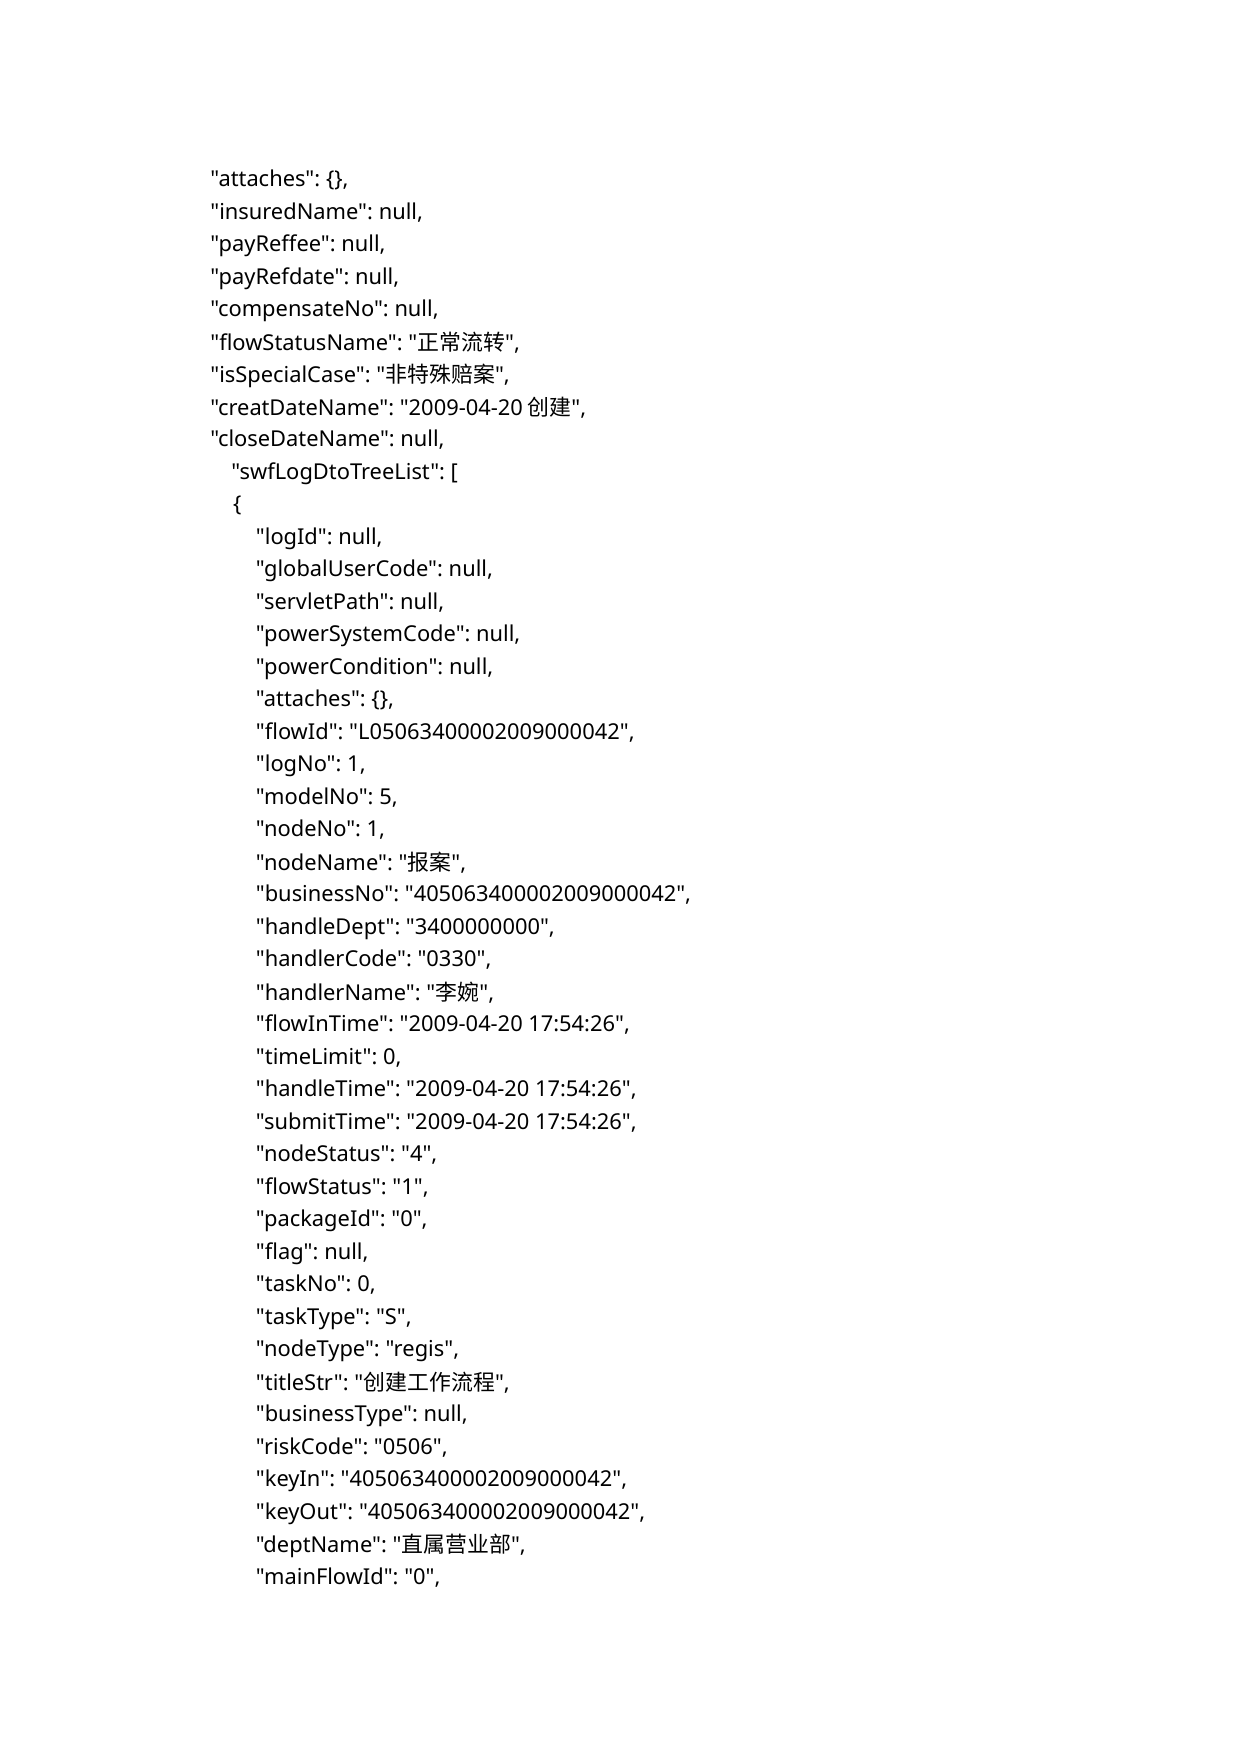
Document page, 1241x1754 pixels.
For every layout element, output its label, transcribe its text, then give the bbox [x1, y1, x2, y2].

text "payRefdate": null, [187, 259, 1053, 292]
text "riskCode": "0506", [187, 1429, 1053, 1462]
text "businessType": null, [187, 1397, 1053, 1429]
text "handleTime": "2009-04-20 17:54:26", [187, 1072, 1053, 1104]
text "modelNo": 5, [187, 779, 1053, 812]
text "deptName": "直属营业部", [187, 1527, 1053, 1559]
text "swfLogDtoTreeList": [ [187, 454, 1053, 487]
text "nodeName": "报案", [187, 844, 1053, 877]
text "flowStatusName": "正常流转", [187, 324, 1053, 357]
text "handleDept": "3400000000", [187, 909, 1053, 942]
text "keyIn": "405063400002009000042", [187, 1462, 1053, 1494]
text "logNo": 1, [187, 747, 1053, 779]
text "powerCondition": null, [187, 649, 1053, 682]
text "globalUserCode": null, [187, 552, 1053, 584]
text "attaches": {}, [187, 682, 1053, 714]
text "flag": null, [187, 1234, 1053, 1267]
text "timeLimit": 0, [187, 1039, 1053, 1072]
text { [187, 487, 1053, 519]
text "logId": null, [187, 519, 1053, 552]
text "creatDateName": "2009-04-20创建", [187, 389, 1053, 422]
text "nodeStatus": "4", [187, 1137, 1053, 1169]
text "mainFlowId": "0", [187, 1559, 1053, 1592]
text "payReffee": null, [187, 227, 1053, 259]
text "taskNo": 0, [187, 1267, 1053, 1299]
text "businessNo": "405063400002009000042", [187, 877, 1053, 909]
text "insuredName": null, [187, 194, 1053, 227]
text "compensateNo": null, [187, 292, 1053, 324]
text "keyOut": "405063400002009000042", [187, 1494, 1053, 1527]
text "packageId": "0", [187, 1202, 1053, 1234]
text "nodeNo": 1, [187, 812, 1053, 844]
text "powerSystemCode": null, [187, 617, 1053, 649]
text "isSpecialCase": "非特殊赔案", [187, 357, 1053, 389]
text "closeDateName": null, [187, 422, 1053, 454]
text "flowId": "L05063400002009000042", [187, 714, 1053, 747]
text "handlerCode": "0330", [187, 942, 1053, 974]
text "flowInTime": "2009-04-20 17:54:26", [187, 1007, 1053, 1039]
text "taskType": "S", [187, 1299, 1053, 1332]
text "submitTime": "2009-04-20 17:54:26", [187, 1104, 1053, 1137]
text "nodeType": "regis", [187, 1332, 1053, 1364]
text "flowStatus": "1", [187, 1169, 1053, 1202]
text "titleStr": "创建工作流程", [187, 1364, 1053, 1397]
text "handlerName": "李婉", [187, 974, 1053, 1007]
text "servletPath": null, [187, 584, 1053, 617]
text "attaches": {}, [187, 162, 1053, 194]
